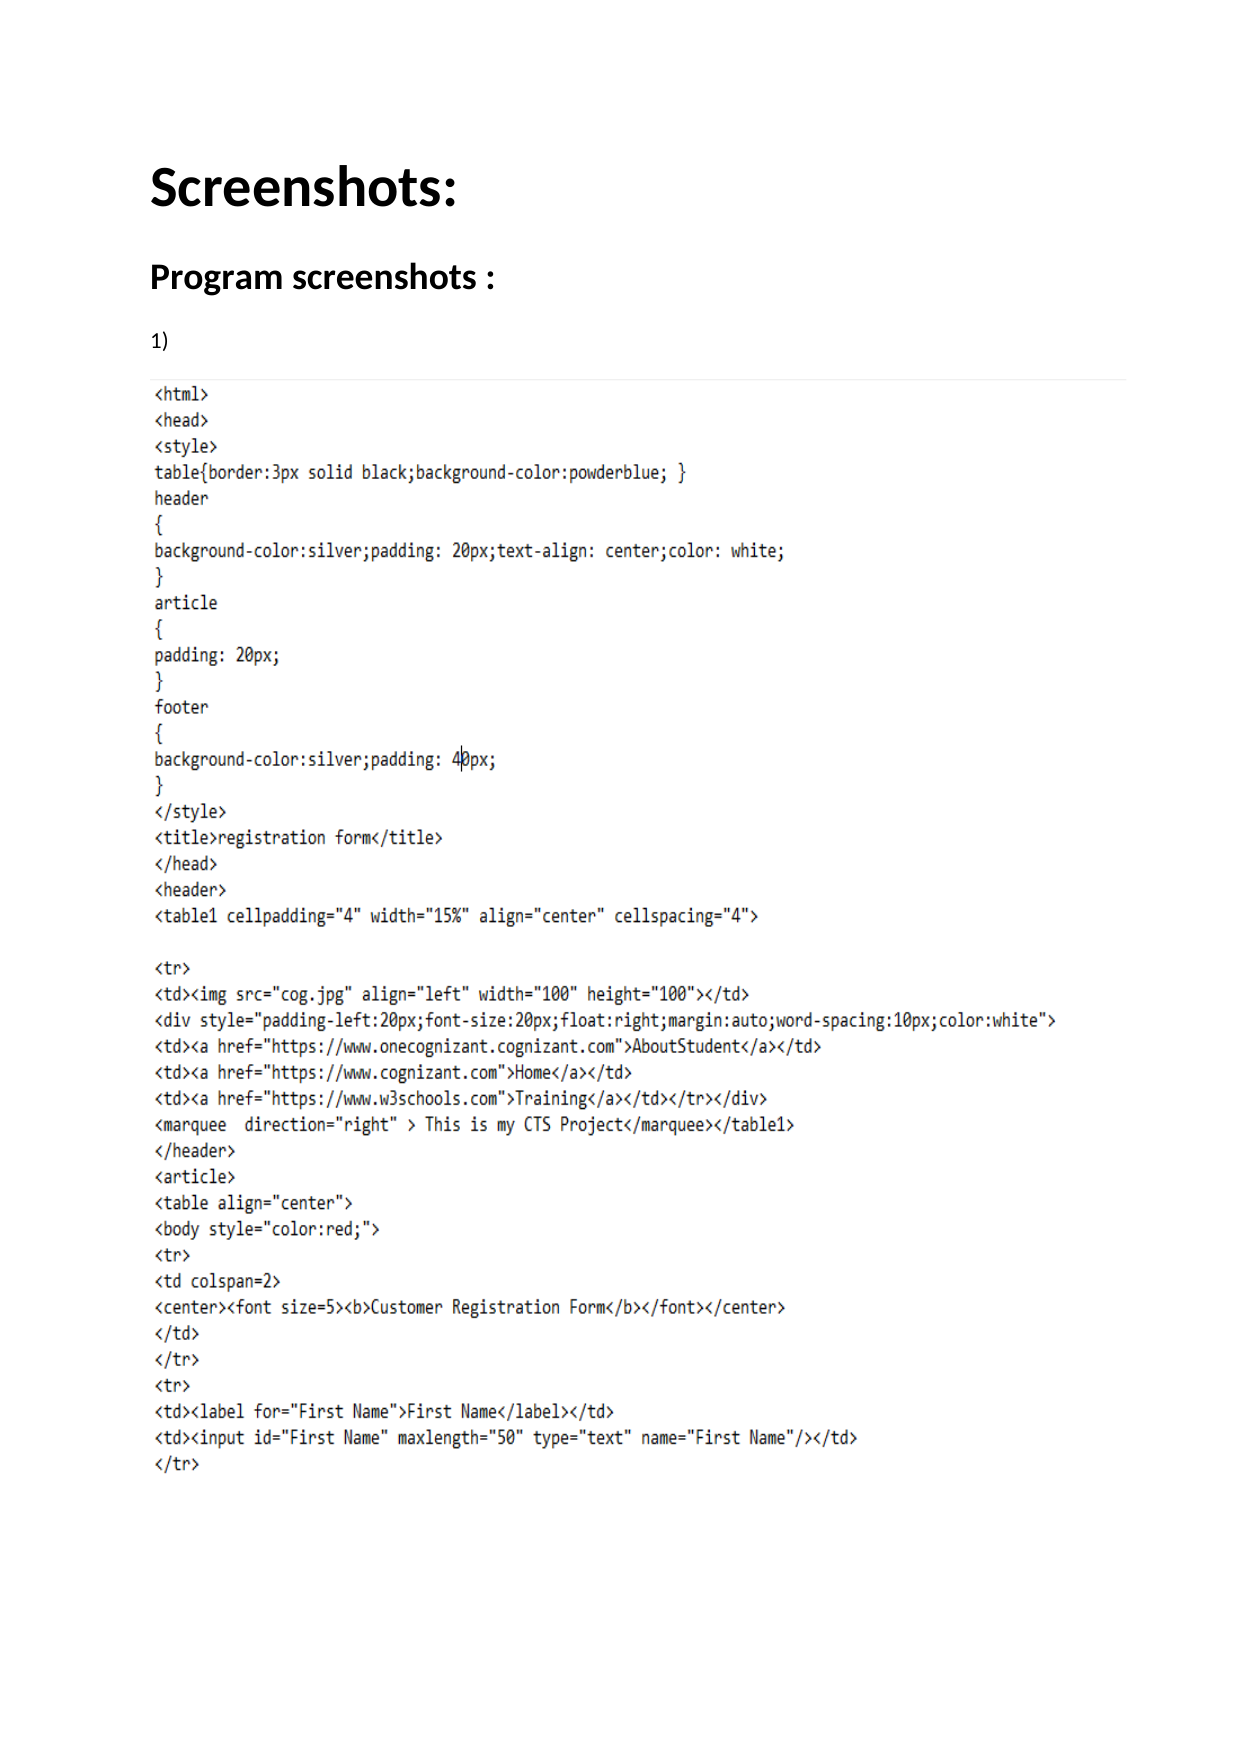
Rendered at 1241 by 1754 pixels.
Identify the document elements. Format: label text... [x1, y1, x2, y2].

text 1) [150, 326, 1090, 354]
text Program screenshots : [150, 253, 1090, 298]
picture [150, 379, 1127, 1495]
text Screenshots: [150, 150, 1090, 221]
